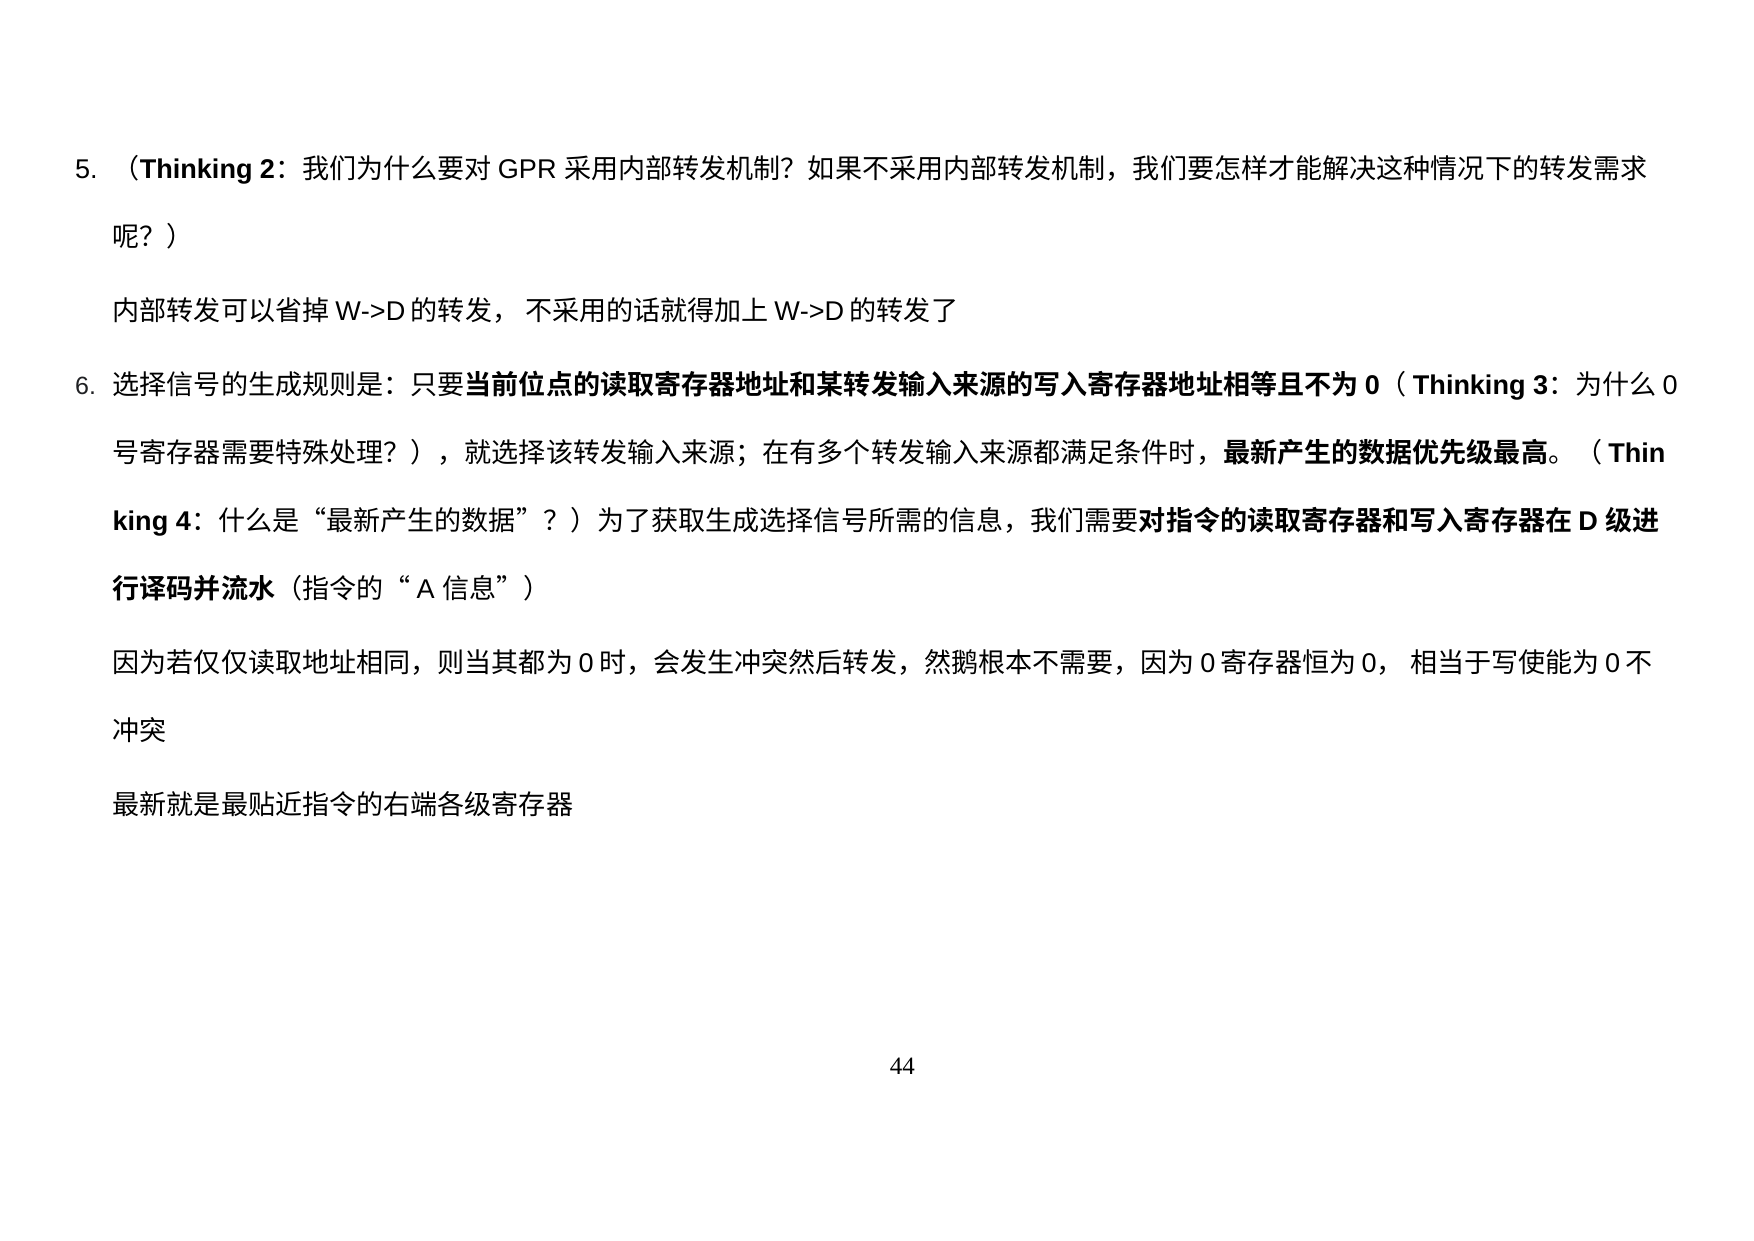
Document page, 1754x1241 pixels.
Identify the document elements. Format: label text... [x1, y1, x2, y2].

list 选择信号的生成规则是：只要当前位点的读取寄存器地址和某转发输入来源的写入寄存器地址相等且不为 0（ Thinking 3：为什么 0 号寄存器需要特殊处理？），就选择该转发输入来源；在有多个转发输入来源都满足条件时，最新产生的数据优先级最高。（ Thinking 4：什么是“最新产生的数据”？）为了获取生成选择信号所需的信息，我们需要对指令的读取寄存器和写入寄存器在 D 级进行译码并流水（指令的“ A 信息”） [75, 349, 1679, 621]
text 因为若仅仅读取地址相同，则当其都为0时，会发生冲突然后转发，然鹅根本不需要，因为0寄存器恒为0， 相当于写使能为0不冲突 [112, 627, 1679, 763]
text 内部转发可以省掉 W->D的转发， 不采用的话就得加上W->D的转发了 [112, 275, 1679, 343]
list （Thinking 2：我们为什么要对 GPR 采用内部转发机制？如果不采用内部转发机制，我们要怎样才能解决这种情况下的转发需求呢？） [75, 133, 1679, 268]
text 最新就是最贴近指令的右端各级寄存器 [112, 769, 1679, 837]
